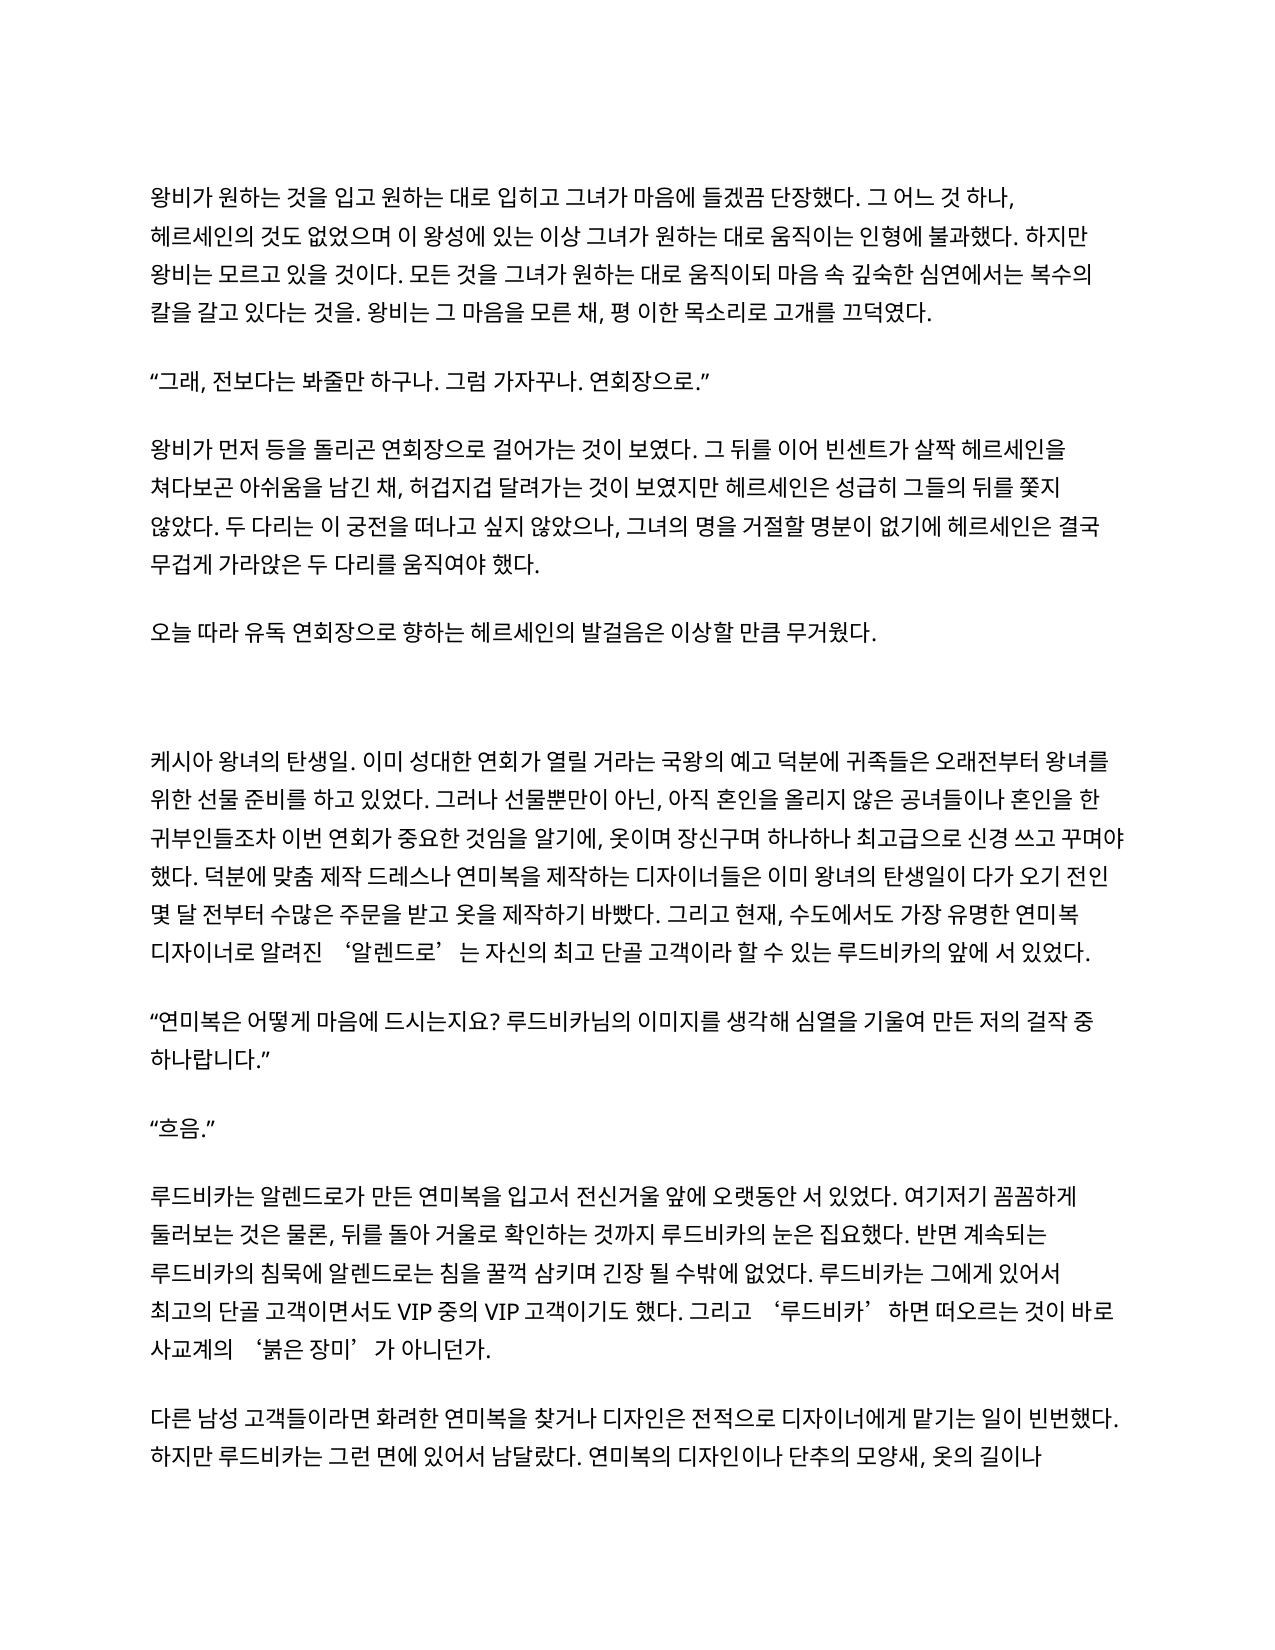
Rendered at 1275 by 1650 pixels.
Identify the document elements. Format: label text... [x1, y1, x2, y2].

text 루드비카는 알렌드로가 만든 연미복을 입고서 전신거울 앞에 오랫동안 서 있었다. 여기저기 꼼꼼하게 둘러보는 것은 물론, 뒤를 돌아 거울로 확인하는 것까지 루드비카의 눈은 집요했다. 반면 계속되는 루드비카의 침묵에 알렌드로는 침을 꿀꺽 삼키며 긴장 될 수밖에 없었다. 루드비카는 그에게 있어서 최고의 단골 고객이면서도 VIP중의 VIP고객이기도 했다. 그리고 ‘루드비카’하면 떠오르는 것이 바로 사교계의 ‘붉은 장미’가 아니던가. [150, 1179, 1125, 1365]
text 케시아 왕녀의 탄생일. 이미 성대한 연회가 열릴 거라는 국왕의 예고 덕분에 귀족들은 오래전부터 왕녀를 위한 선물 준비를 하고 있었다. 그러나 선물뿐만이 아닌, 아직 혼인을 올리지 않은 공녀들이나 혼인을 한 귀부인들조차 이번 연회가 중요한 것임을 알기에, 옷이며 장신구며 하나하나 최고급으로 신경 쓰고 꾸며야 했다. 덕분에 맞춤 제작 드레스나 연미복을 제작하는 디자이너들은 이미 왕녀의 탄생일이 다가 오기 전인 몇 달 전부터 수많은 주문을 받고 옷을 제작하기 바빴다. 그리고 현재, 수도에서도 가장 유명한 연미복 디자이너로 알려진 ‘알렌드로’는 자신의 최고 단골 고객이라 할 수 있는 루드비카의 앞에 서 있었다. [150, 744, 1125, 969]
text “흐음.” [150, 1111, 1125, 1144]
text 왕비가 먼저 등을 돌리곤 연회장으로 걸어가는 것이 보였다. 그 뒤를 이어 빈센트가 살짝 헤르세인을 쳐다보곤 아쉬움을 남긴 채, 허겁지겁 달려가는 것이 보였지만 헤르세인은 성급히 그들의 뒤를 쫓지 않았다. 두 다리는 이 궁전을 떠나고 싶지 않았으나, 그녀의 명을 거절할 명분이 없기에 헤르세인은 결국 무겁게 가라앉은 두 다리를 움직여야 했다. [150, 432, 1125, 580]
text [150, 1401, 1125, 1472]
text 오늘 따라 유독 연회장으로 향하는 헤르세인의 발걸음은 이상할 만큼 무거웠다. [150, 615, 1125, 648]
text “연미복은 어떻게 마음에 드시는지요? 루드비카님의 이미지를 생각해 심열을 기울여 만든 저의 걸작 중 하나랍니다.” [150, 1004, 1125, 1075]
text “그래, 전보다는 봐줄만 하구나. 그럼 가자꾸나. 연회장으로.” [150, 363, 1125, 397]
text 왕비가 원하는 것을 입고 원하는 대로 입히고 그녀가 마음에 들겠끔 단장했다. 그 어느 것 하나, 헤르세인의 것도 없었으며 이 왕성에 있는 이상 그녀가 원하는 대로 움직이는 인형에 불과했다. 하지만 왕비는 모르고 있을 것이다. 모든 것을 그녀가 원하는 대로 움직이되 마음 속 깊숙한 심연에서는 복수의 칼을 갈고 있다는 것을. 왕비는 그 마음을 모른 채, 평 이한 목소리로 고개를 끄덕였다. [150, 180, 1125, 328]
